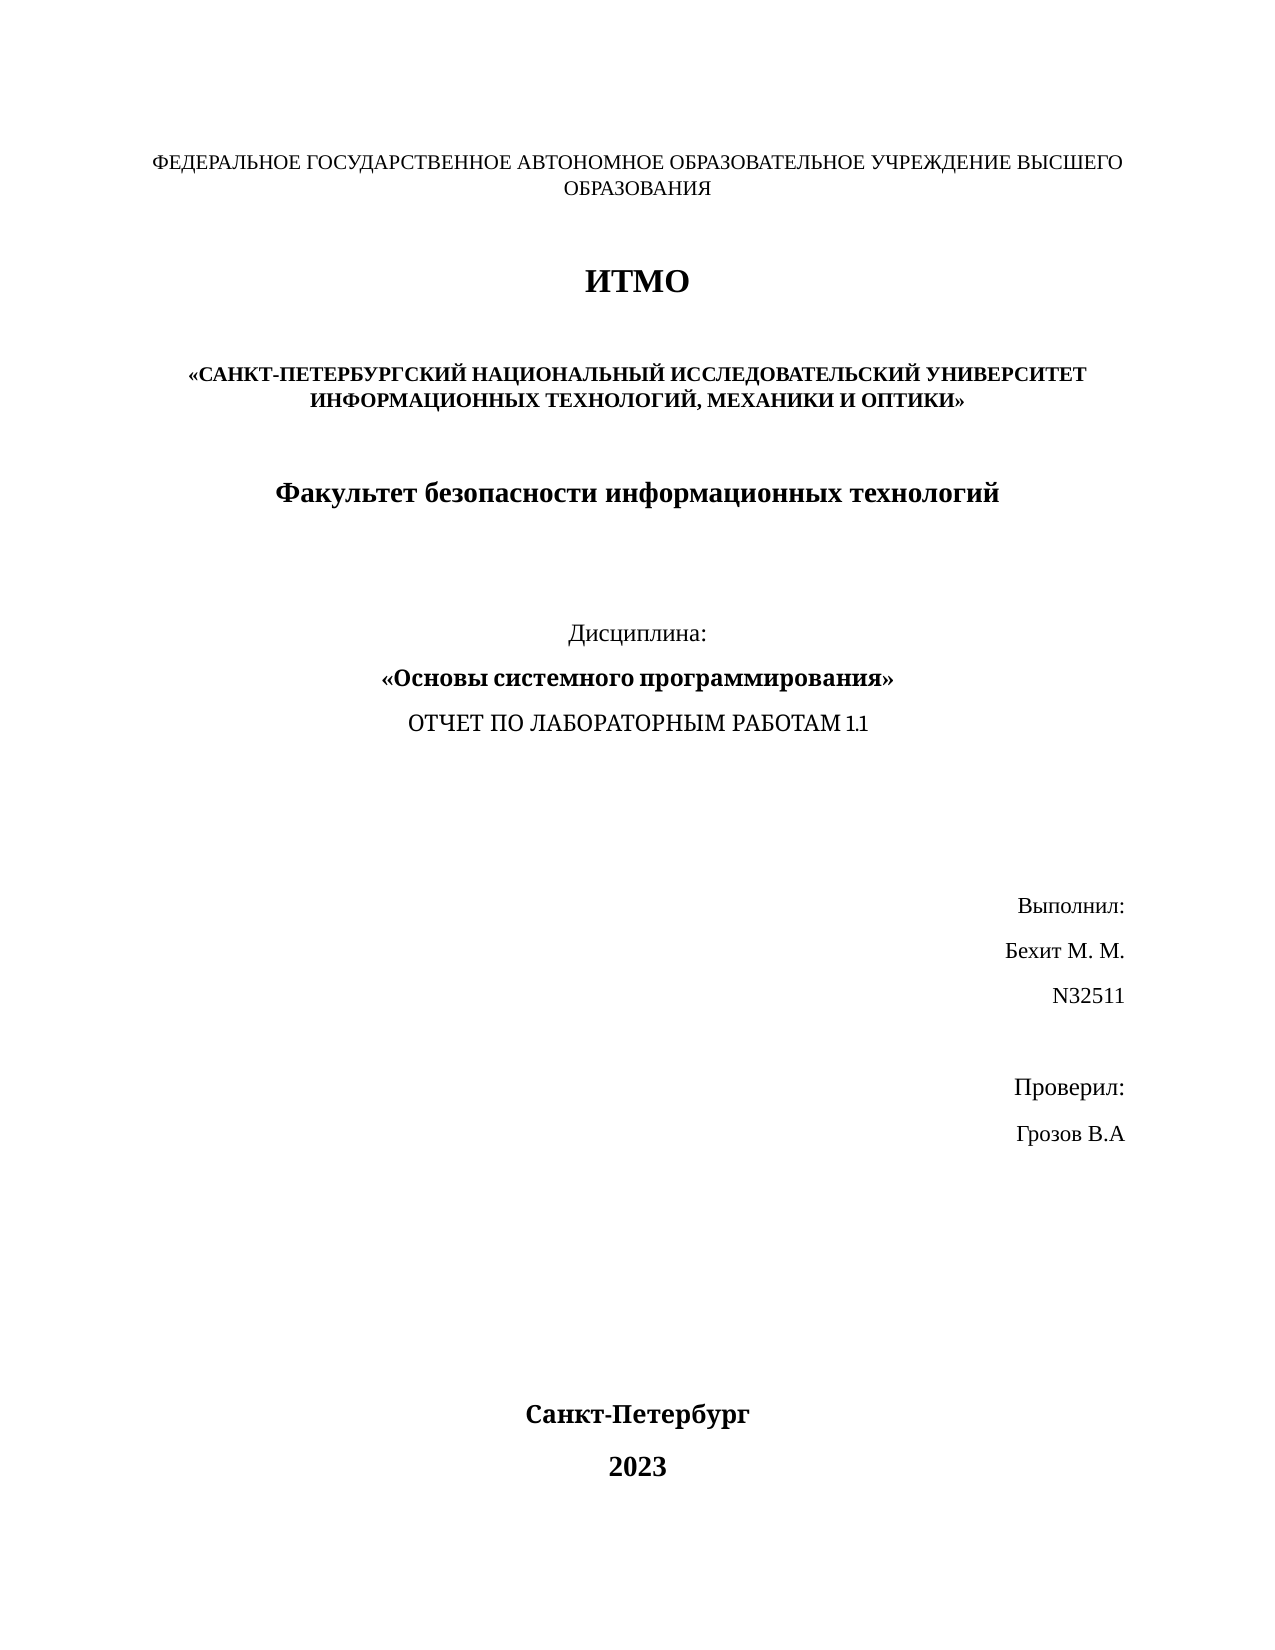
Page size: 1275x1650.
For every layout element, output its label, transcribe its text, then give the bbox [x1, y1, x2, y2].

text Бехит М. М. [150, 937, 1125, 963]
text 2023 [150, 1449, 1125, 1482]
text Факультет безопасности информационных технологий [150, 475, 1125, 509]
text N32511 [150, 982, 1125, 1009]
text ОТЧЕТ ПО ЛАБОРАТОРНЫМ РАБОТАМ 1.1 [150, 711, 1125, 738]
text Проверил: [150, 1072, 1125, 1101]
text Выполнил: [150, 892, 1125, 918]
text ФЕДЕРАЛЬНОЕ ГОСУДАРСТВЕННОЕ АВТОНОМНОЕ ОБРАЗОВАТЕЛЬНОЕ УЧРЕЖДЕНИЕ ВЫСШЕГО ОБРАЗОВАНИЯ [150, 150, 1125, 200]
text ИТМО [150, 261, 1125, 299]
text Санкт-Петербург [150, 1401, 1125, 1430]
text «Основы системного программирования» [150, 666, 1125, 692]
text «САНКТ-ПЕТЕРБУРГСКИЙ НАЦИОНАЛЬНЫЙ ИССЛЕДОВАТЕЛЬСКИЙ УНИВЕРСИТЕТ ИНФОРМАЦИОННЫХ ТЕХНОЛОГИЙ, МЕХАНИКИ И ОПТИКИ» [150, 362, 1125, 412]
text Дисциплина: [150, 618, 1125, 647]
text Грозов В.А [150, 1120, 1125, 1147]
